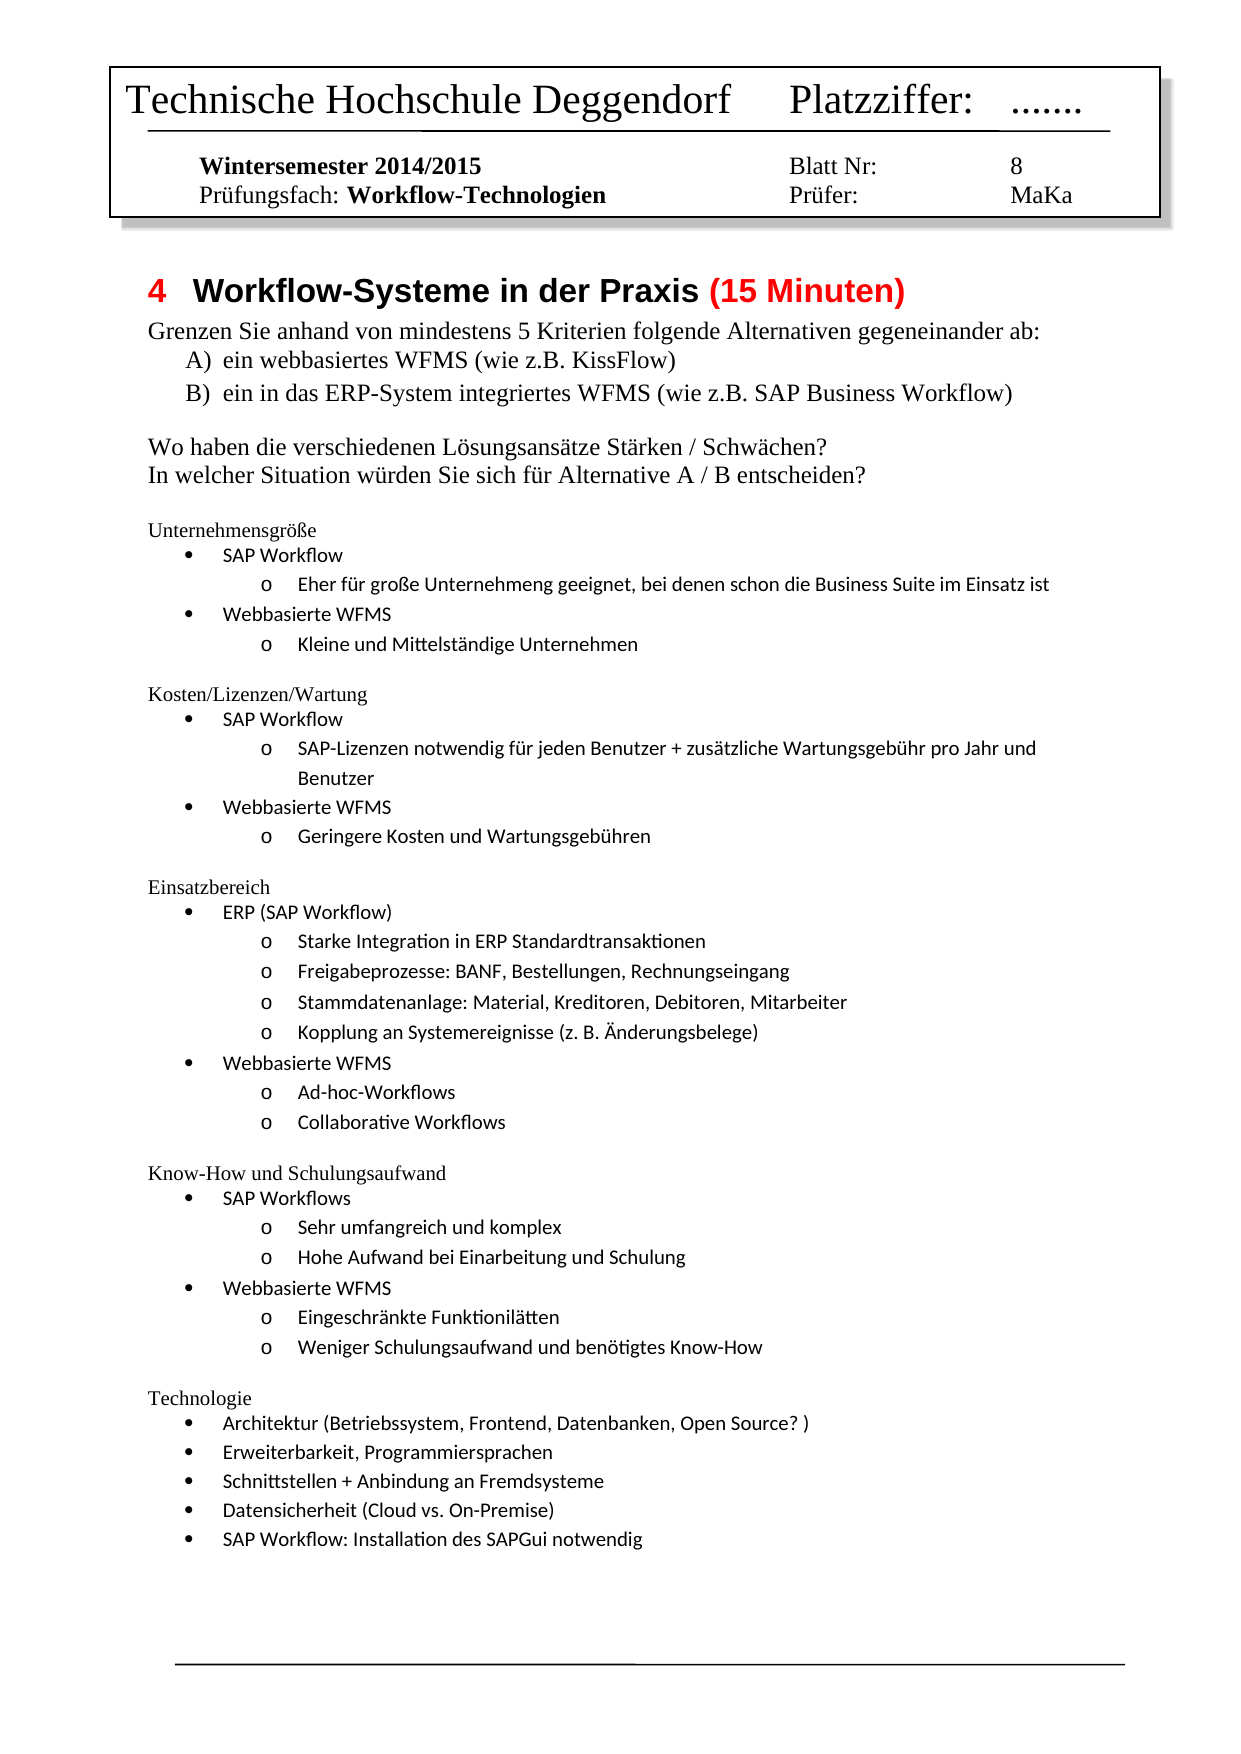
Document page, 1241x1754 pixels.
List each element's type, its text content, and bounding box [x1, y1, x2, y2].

list SAP Workflow: Installation des SAPGui notwendig [185, 1526, 1092, 1552]
list Webbasierte WFMS [185, 794, 1092, 820]
text Grenzen Sie anhand von mindestens 5 Kriterien folgende Alternativen gegeneinander ab: [148, 316, 1092, 345]
list Eher für große Unternehmeng geeignet, bei denen schon die Business Suite im Einsatz ist [260, 571, 1092, 598]
text Know-How und Schulungsaufwand [148, 1161, 1092, 1185]
list SAP Workflows [185, 1185, 1092, 1210]
list Collaborative Workflows [260, 1109, 1092, 1136]
list ein webbasiertes WFMS (wie z.B. KissFlow) [185, 345, 1092, 373]
list Freigabeprozesse: BANF, Bestellungen, Rechnungseingang [260, 959, 1092, 985]
list Sehr umfangreich und komplex [260, 1214, 1092, 1240]
list SAP-Lizenzen notwendig für jeden Benutzer + zusätzliche Wartungsgebühr pro Jahr und Benutzer [260, 735, 1092, 791]
list Webbasierte WFMS [185, 1275, 1092, 1300]
list Schnittstellen + Anbindung an Fremdsysteme [185, 1468, 1092, 1493]
list Architektur (Betriebssystem, Frontend, Datenbanken, Open Source? ) [185, 1410, 1092, 1435]
text Technologie [148, 1386, 1092, 1410]
list SAP Workflow [185, 706, 1092, 731]
list SAP Workflow [185, 542, 1092, 567]
subtitle Workflow-Systeme in der Praxis (15 Minuten) [148, 271, 1092, 310]
list ein in das ERP-System integriertes WFMS (wie z.B. SAP Business Workflow) [185, 378, 1092, 407]
text Kosten/Lizenzen/Wartung [148, 682, 1092, 706]
list Kleine und Mittelständige Unternehmen [260, 631, 1092, 657]
list Ad-hoc-Workflows [260, 1079, 1092, 1106]
text In welcher Situation würden Sie sich für Alternative A / B entscheiden? [148, 460, 1092, 489]
list Geringere Kosten und Wartungsgebühren [260, 824, 1092, 850]
list Weniger Schulungsaufwand und benötigtes Know-How [260, 1334, 1092, 1361]
list Hohe Aufwand bei Einarbeitung und Schulung [260, 1244, 1092, 1271]
list Kopplung an Systemereignisse (z. B. Änderungsbelege) [260, 1019, 1092, 1046]
text Wo haben die verschiedenen Lösungsansätze Stärken / Schwächen? [148, 432, 1092, 460]
list Webbasierte WFMS [185, 602, 1092, 627]
list ERP (SAP Workflow) [185, 899, 1092, 924]
list Eingeschränkte Funktionilätten [260, 1304, 1092, 1330]
list Erweiterbarkeit, Programmiersprachen [185, 1439, 1092, 1464]
list Datensicherheit (Cloud vs. On-Premise) [185, 1497, 1092, 1523]
list Starke Integration in ERP Standardtransaktionen [260, 928, 1092, 955]
list Stammdatenanlage: Material, Kreditoren, Debitoren, Mitarbeiter [260, 989, 1092, 1016]
text Einsatzbereich [148, 875, 1092, 899]
list Webbasierte WFMS [185, 1050, 1092, 1075]
text Unternehmensgröße [148, 518, 1092, 542]
